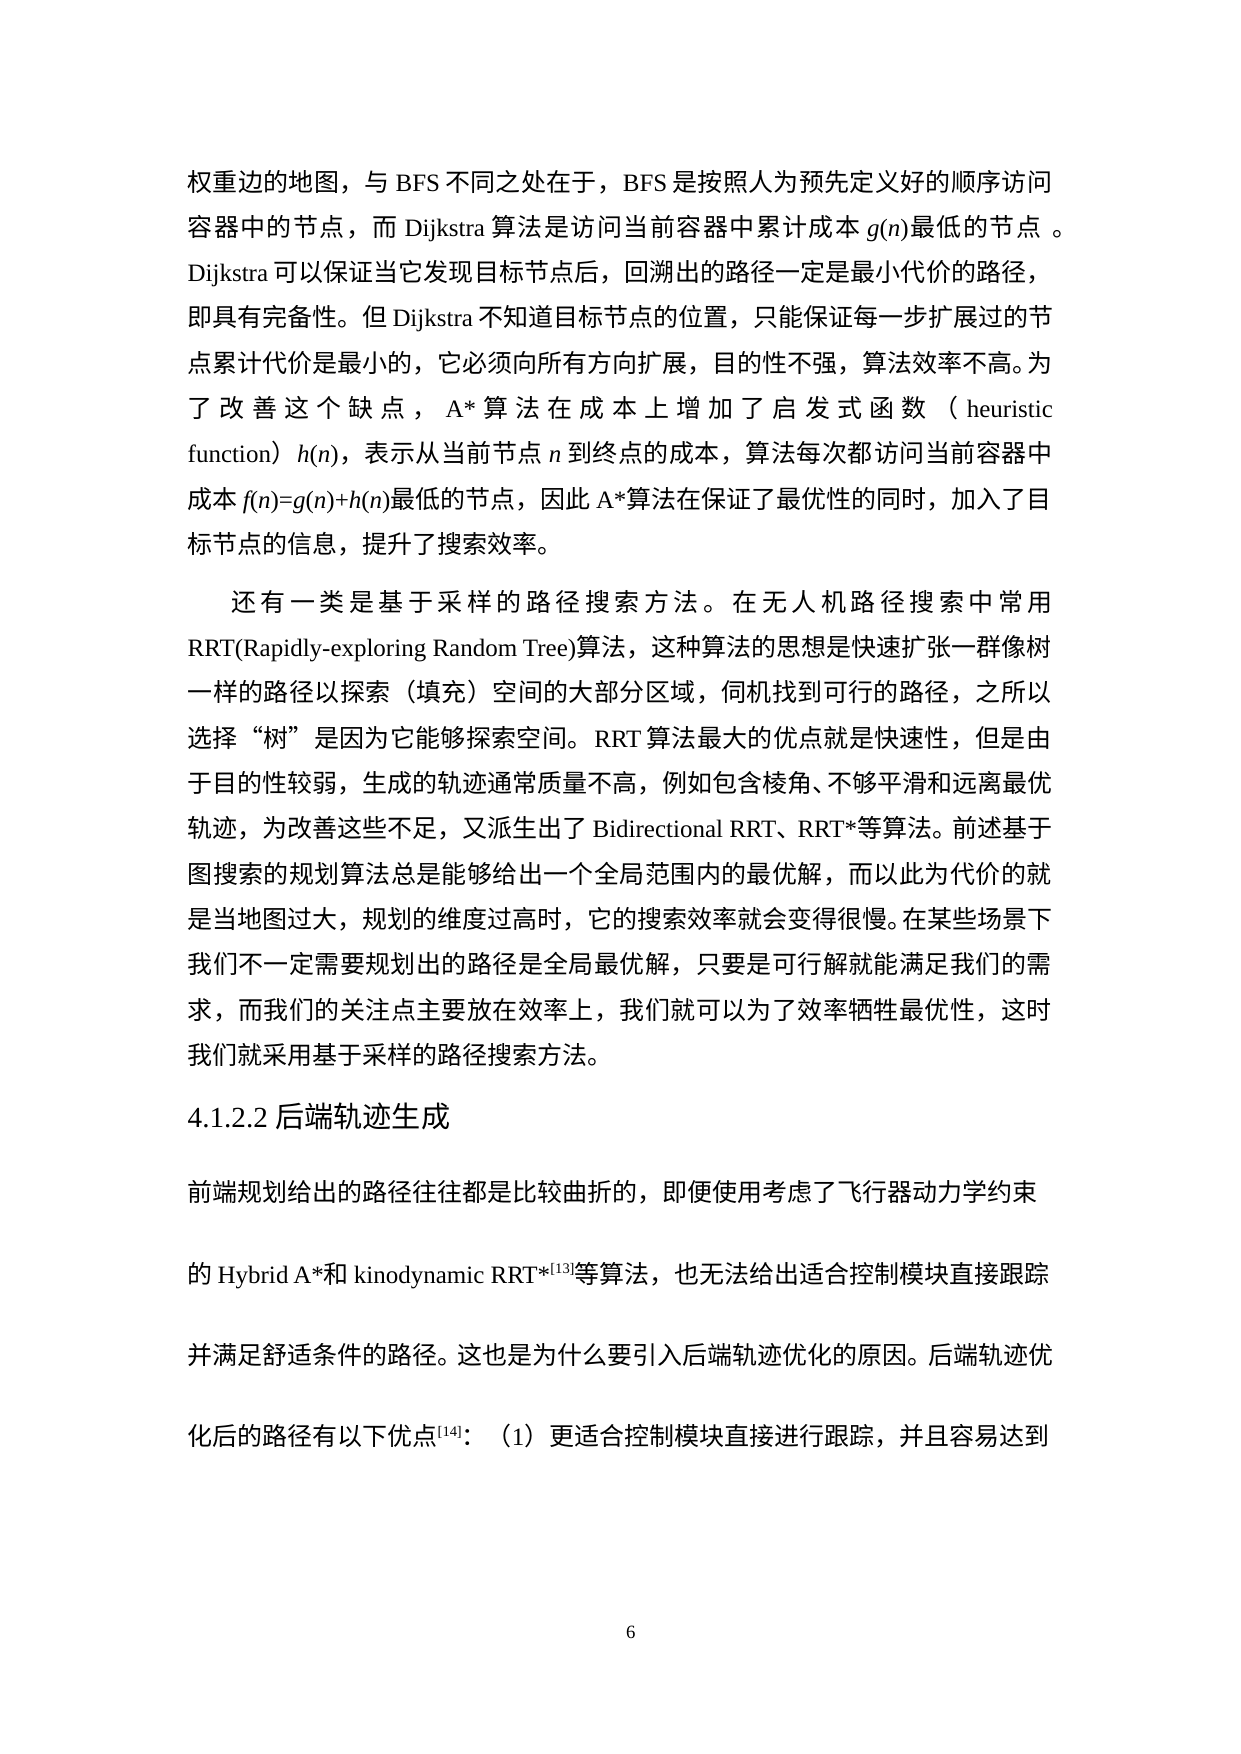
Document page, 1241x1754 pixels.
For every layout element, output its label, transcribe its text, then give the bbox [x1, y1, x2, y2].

list 还有一类是基于采样的路径搜索方法。在无人机路径搜索中常用RRT(Rapidly-exploring Random Tree)算法，这种算法的思想是快速扩张一群像树一样的路径以探索（填充）空间的大部分区域，伺机找到可行的路径，之所以选择“树”是因为它能够探索空间。RRT算法最大的优点就是快速性，但是由于目的性较弱，生成的轨迹通常质量不高，例如包含棱角、不够平滑和远离最优轨迹，为改善这些不足，又派生出了Bidirectional RRT、RRT*等算法。前述基于图搜索的规划算法总是能够给出一个全局范围内的最优解，而以此为代价的就是当地图过大，规划的维度过高时，它的搜索效率就会变得很慢。在某些场景下，我们不一定需要规划出的路径是全局最优解，只要是可行解就能满足我们的需求，而我们的关注点主要放在效率上，我们就可以为了效率牺牲最优性，这时我们就采用基于采样的路径搜索方法。 [187, 582, 1053, 1072]
list 4.1.2.2 后端轨迹生成 [187, 1093, 1053, 1136]
